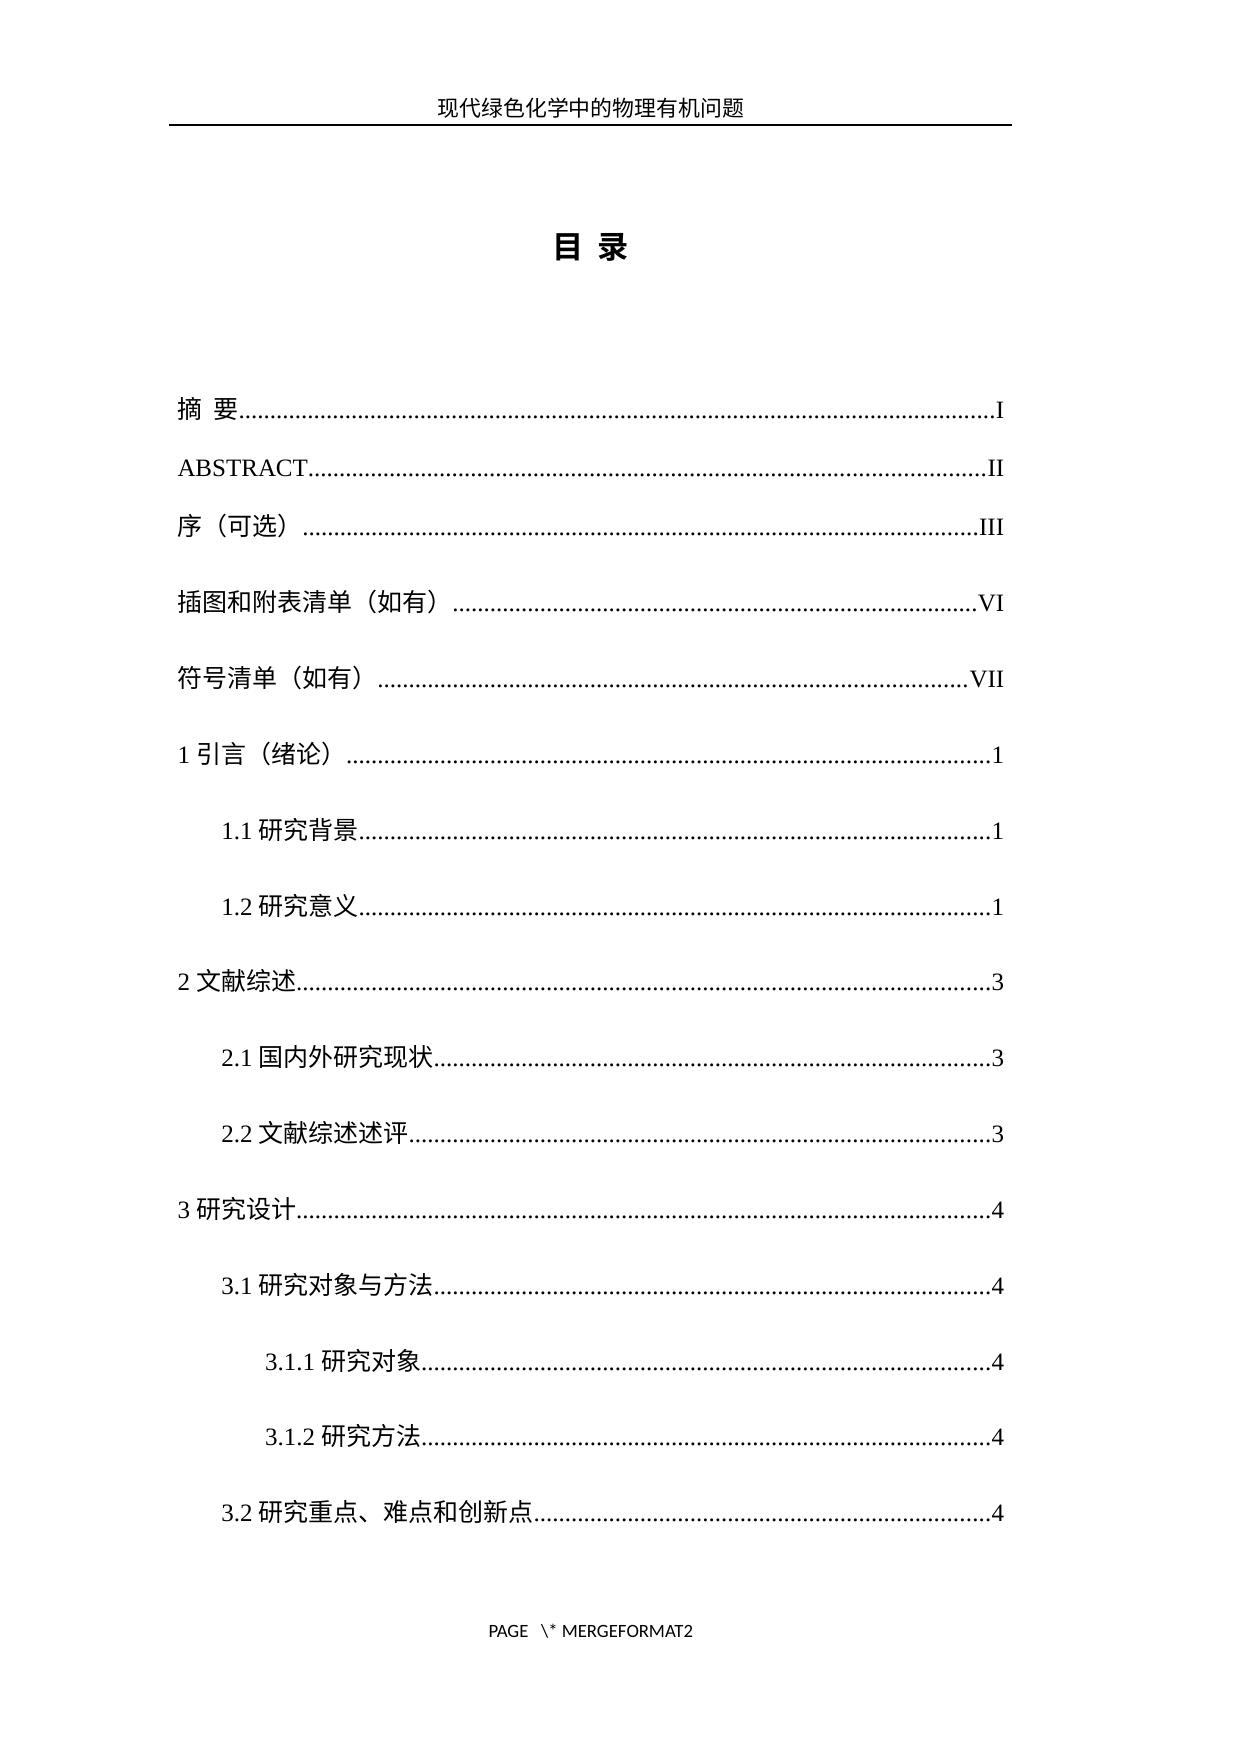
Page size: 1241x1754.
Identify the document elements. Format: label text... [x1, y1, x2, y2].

text 插图和附表清单（如有） VI [177, 568, 1004, 633]
text 3.2 研究重点、难点和创新点 4 [221, 1478, 1004, 1543]
text 2.1 国内外研究现状 3 [221, 1023, 1004, 1088]
text ABSTRACT II [177, 451, 1004, 484]
text 目 录 [177, 213, 1004, 278]
text 符号清单（如有） VII [177, 644, 1004, 709]
text 3.1 研究对象与方法 4 [221, 1251, 1004, 1316]
text 1.1 研究背景 1 [221, 796, 1004, 861]
text 3 研究设计 4 [177, 1175, 1004, 1240]
text 3.1.1 研究对象 4 [265, 1327, 1004, 1392]
text 1.2 研究意义 1 [221, 872, 1004, 937]
text 1 引言（绪论） 1 [177, 720, 1004, 785]
text 摘 要 I [177, 376, 1004, 441]
text 2 文献综述 3 [177, 947, 1004, 1012]
text 2.2 文献综述述评 3 [221, 1099, 1004, 1164]
text 3.1.2 研究方法 4 [265, 1402, 1004, 1467]
text 序（可选） III [177, 492, 1004, 557]
